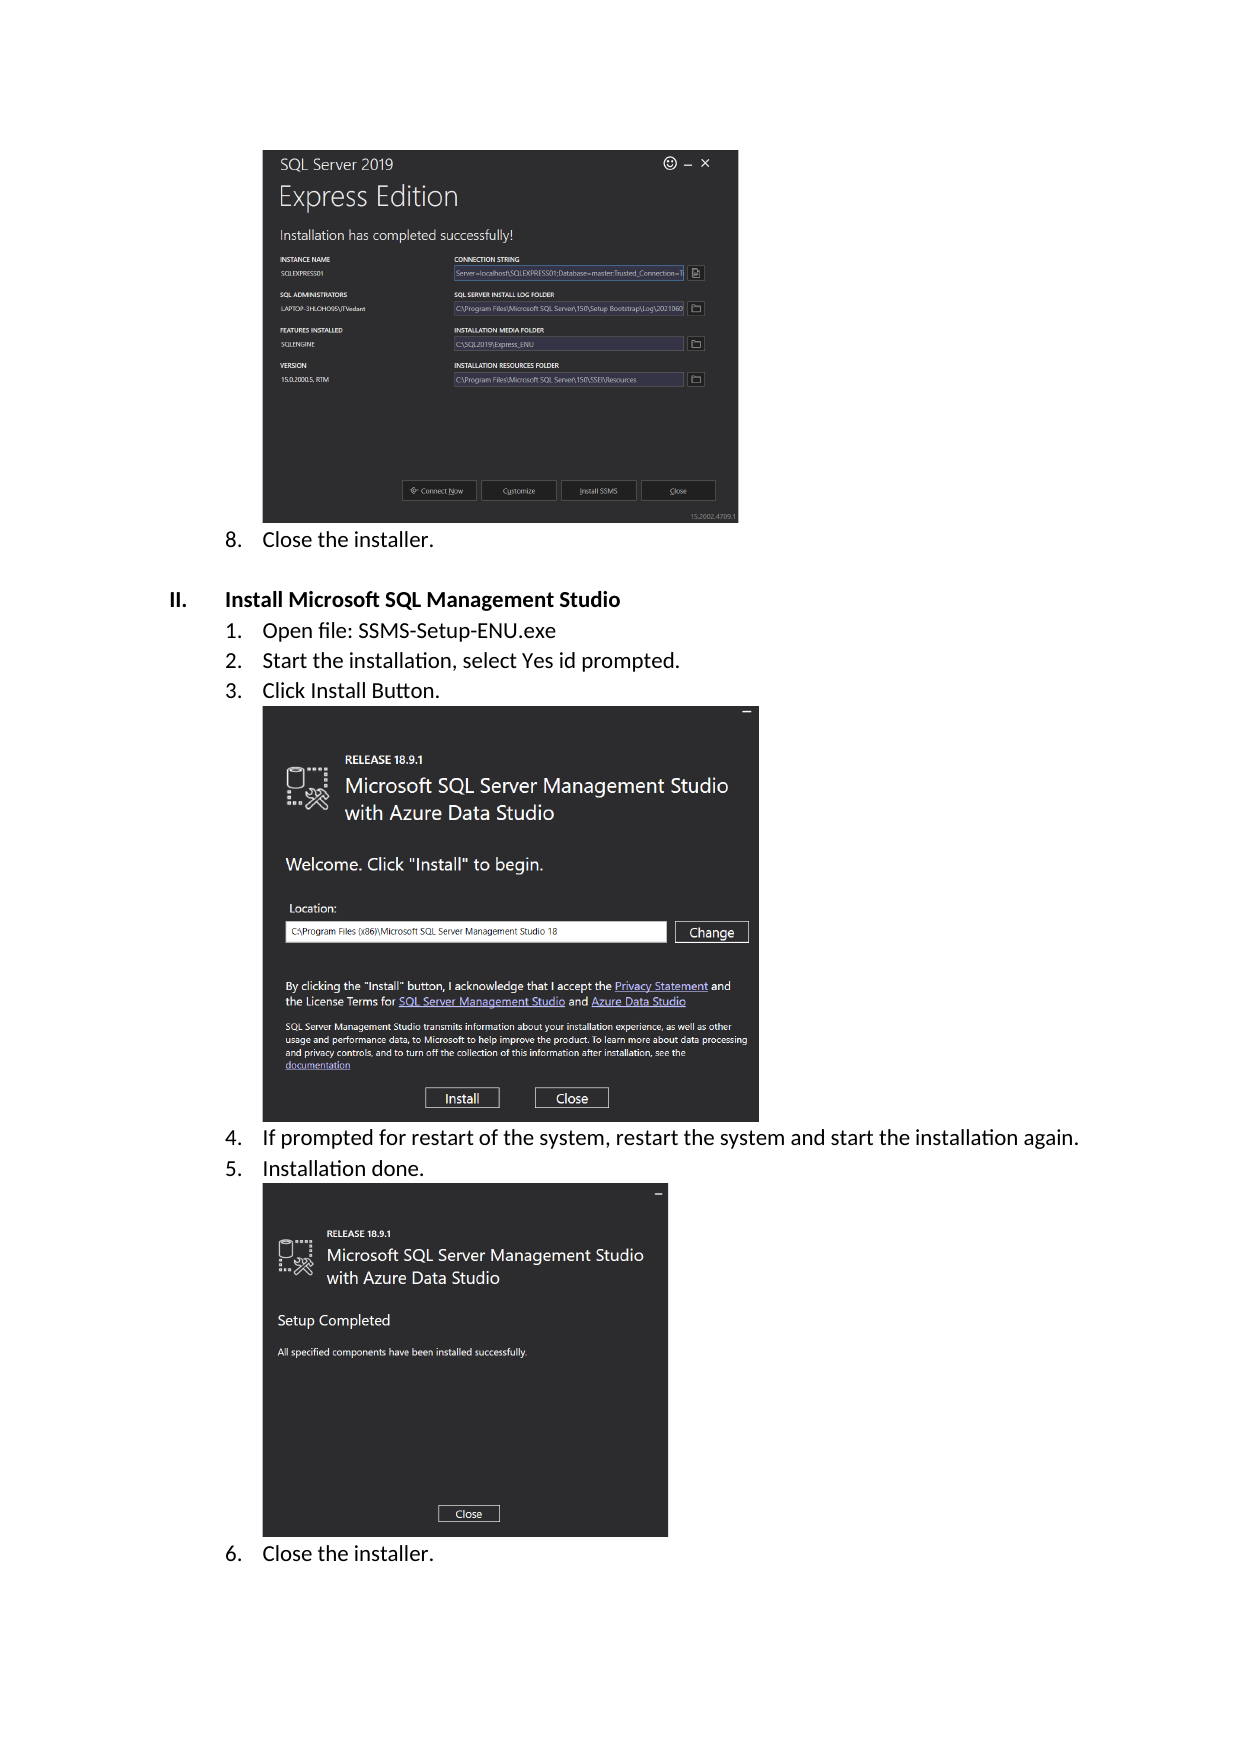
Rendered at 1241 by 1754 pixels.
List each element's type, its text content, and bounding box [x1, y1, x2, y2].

list Click Install Button. [225, 676, 1090, 704]
list Installation done. [225, 1154, 1090, 1182]
list Start the installation, select Yes id prompted. [225, 646, 1090, 674]
picture [262, 150, 739, 523]
list Close the installer. [225, 525, 1090, 553]
list If prompted for restart of the system, restart the system and start the installation again. [225, 1123, 1090, 1152]
list Open file: SSMS-Setup-ENU.exe [225, 616, 1090, 644]
list Close the installer. [225, 1539, 1090, 1567]
list Install Microsoft SQL Management Studio [187, 586, 1090, 613]
picture [262, 1183, 669, 1537]
picture [262, 706, 759, 1122]
